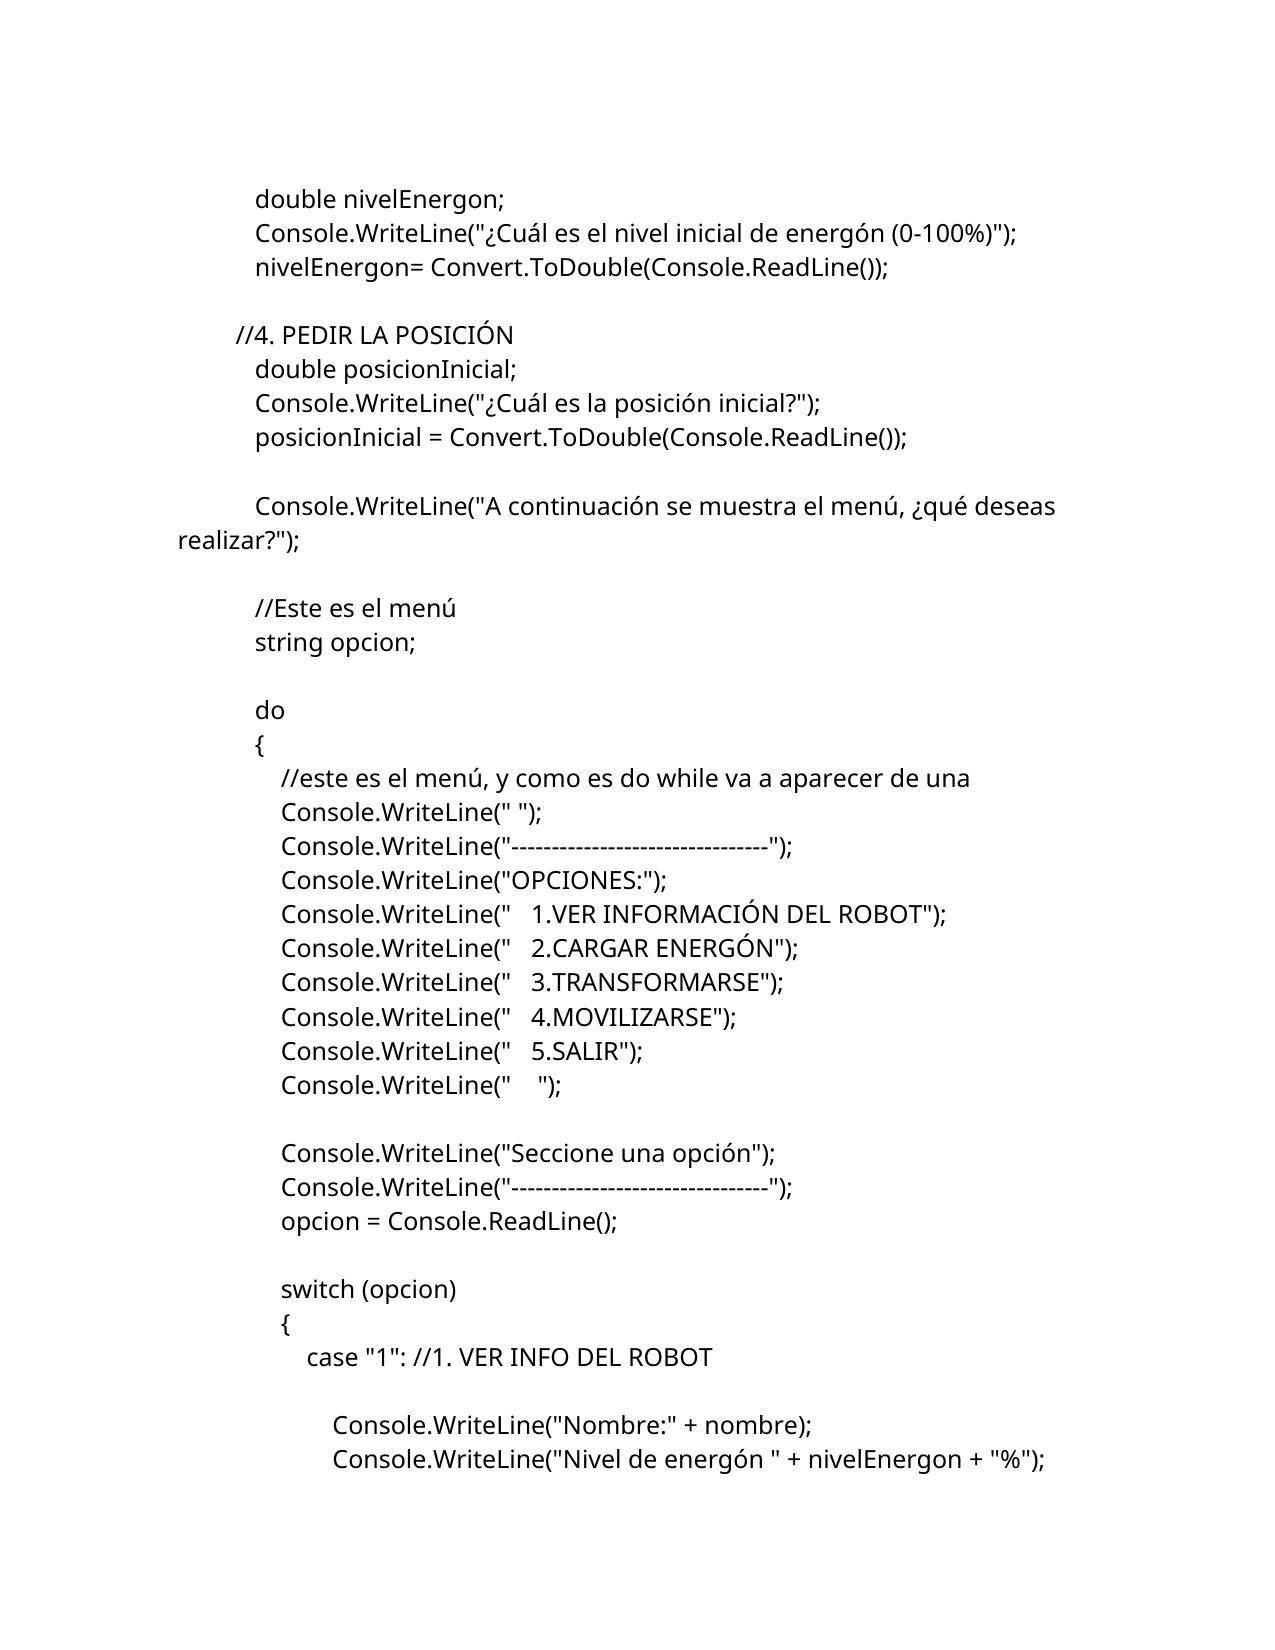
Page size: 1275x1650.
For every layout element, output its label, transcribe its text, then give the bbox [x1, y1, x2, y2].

text Console.WriteLine("--------------------------------"); [177, 1169, 1098, 1203]
text nivelEnergon= Convert.ToDouble(Console.ReadLine()); [177, 250, 1098, 284]
text Console.WriteLine("Seccione una opción"); [177, 1135, 1098, 1169]
text Console.WriteLine("Nivel de energón " + nivelEnergon + "%"); [177, 1442, 1098, 1476]
text opcion = Console.ReadLine(); [177, 1203, 1098, 1238]
text Console.WriteLine("OPCIONES:"); [177, 863, 1098, 897]
text Console.WriteLine(" 2.CARGAR ENERGÓN"); [177, 931, 1098, 965]
text double posicionInicial; [177, 352, 1098, 386]
text posicionInicial = Convert.ToDouble(Console.ReadLine()); [177, 420, 1098, 454]
text do [177, 693, 1098, 727]
text double nivelEnergon; [177, 182, 1098, 216]
text Console.WriteLine(" 1.VER INFORMACIÓN DEL ROBOT"); [177, 897, 1098, 931]
text //este es el menú, y como es do while va a aparecer de una [177, 761, 1098, 795]
text //Este es el menú [177, 590, 1098, 624]
text Console.WriteLine("¿Cuál es el nivel inicial de energón (0-100%)"); [177, 216, 1098, 250]
text Console.WriteLine(" 4.MOVILIZARSE"); [177, 999, 1098, 1033]
text { [177, 727, 1098, 761]
text Console.WriteLine("--------------------------------"); [177, 829, 1098, 863]
text switch (opcion) [177, 1272, 1098, 1306]
text Console.WriteLine(" 5.SALIR"); [177, 1033, 1098, 1067]
text string opcion; [177, 624, 1098, 658]
text Console.WriteLine(" "); [177, 1067, 1098, 1101]
text //4. PEDIR LA POSICIÓN [177, 318, 1098, 352]
text Console.WriteLine("Nombre:" + nombre); [177, 1408, 1098, 1442]
text Console.WriteLine("A continuación se muestra el menú, ¿qué deseas realizar?"); [177, 488, 1098, 556]
text Console.WriteLine("¿Cuál es la posición inicial?"); [177, 386, 1098, 420]
text case "1": //1. VER INFO DEL ROBOT [177, 1340, 1098, 1374]
text { [177, 1306, 1098, 1340]
text Console.WriteLine(" "); [177, 795, 1098, 829]
text Console.WriteLine(" 3.TRANSFORMARSE"); [177, 965, 1098, 999]
